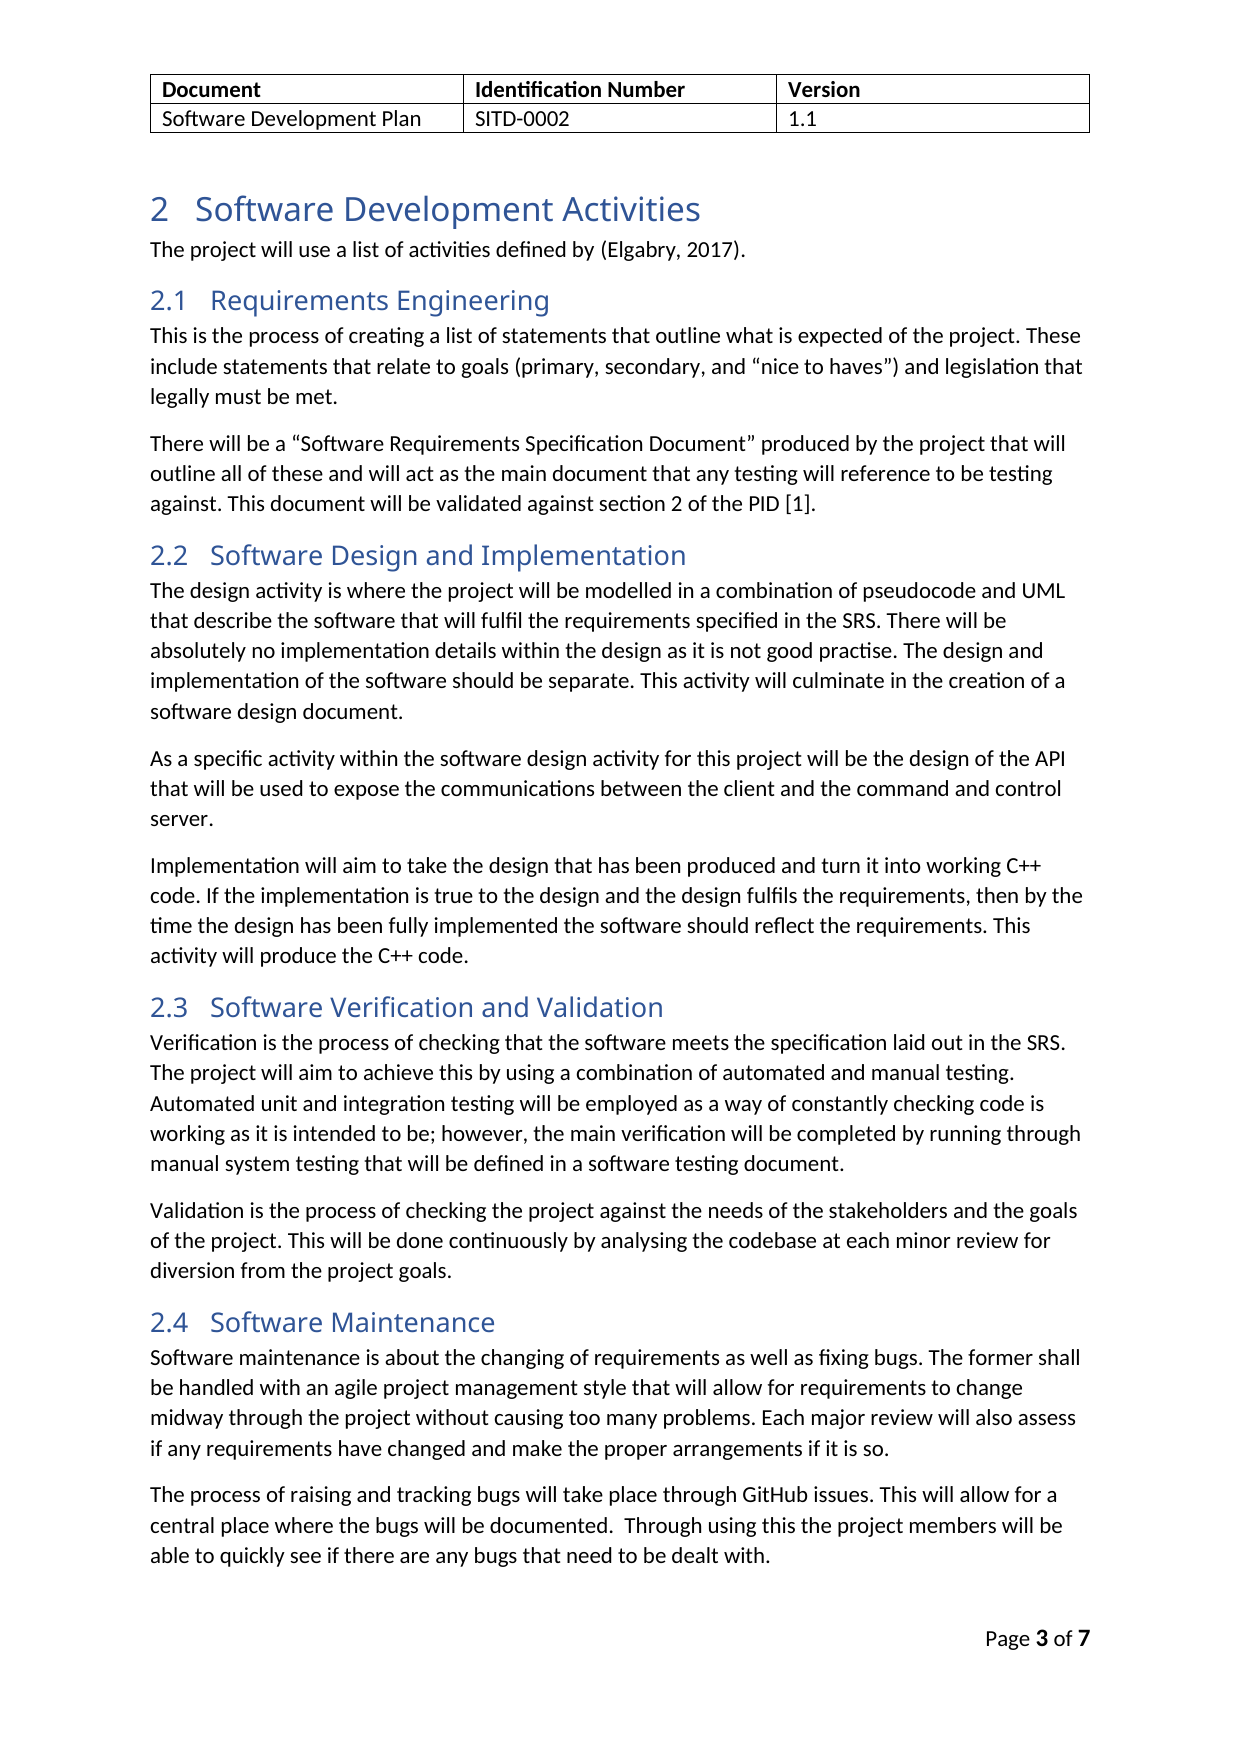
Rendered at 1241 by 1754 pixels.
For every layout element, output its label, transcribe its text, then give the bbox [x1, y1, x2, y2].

text Verification is the process of checking that the software meets the specification laid out in the SRS. The project will aim to achieve this by using a combination of automated and manual testing. Automated unit and integration testing will be employed as a way of constantly checking code is working as it is intended to be; however, the main verification will be completed by running through manual system testing that will be defined in a software testing document. [150, 1028, 1090, 1177]
text There will be a “Software Requirements Specification Document” produced by the project that will outline all of these and will act as the main document that any testing will reference to be testing against. This document will be validated against section 2 of the PID [1]. [150, 429, 1090, 517]
text Validation is the process of checking the project against the needs of the stakeholders and the goals of the project. This will be done continuously by analysing the codebase at each minor review for diversion from the project goals. [150, 1196, 1090, 1284]
subtitle Requirements Engineering [150, 282, 1090, 319]
text The design activity is where the project will be modelled in a combination of pseudocode and UML that describe the software that will fulfil the requirements specified in the SRS. There will be absolutely no implementation details within the design as it is not good practise. The design and implementation of the software should be separate. This activity will culminate in the creation of a software design document. [150, 576, 1090, 725]
subtitle Software Development Activities [150, 186, 1090, 231]
text Implementation will aim to take the design that has been produced and turn it into working C++ code. If the implementation is true to the design and the design fulfils the requirements, then by the time the design has been fully implemented the software should reflect the requirements. This activity will produce the C++ code. [150, 851, 1090, 969]
text As a specific activity within the software design activity for this project will be the design of the API that will be used to expose the communications between the client and the command and control server. [150, 744, 1090, 832]
subtitle Software Maintenance [150, 1303, 1090, 1340]
subtitle Software Verification and Validation [150, 988, 1090, 1025]
text Software maintenance is about the changing of requirements as well as fixing bugs. The former shall be handled with an agile project management style that will allow for requirements to change midway through the project without causing too many problems. Each major review will also assess if any requirements have changed and make the proper arrangements if it is so. [150, 1343, 1090, 1462]
text The project will use a list of activities defined by (Elgabry, 2017). [150, 235, 1090, 263]
text The process of raising and tracking bugs will take place through GitHub issues. This will allow for a central place where the bugs will be documented. Through using this the project members will be able to quickly see if there are any bugs that need to be dealt with. [150, 1481, 1090, 1569]
subtitle Software Design and Implementation [150, 536, 1090, 573]
text This is the process of creating a list of statements that outline what is expected of the project. These include statements that relate to goals (primary, secondary, and “nice to haves”) and legislation that legally must be met. [150, 322, 1090, 410]
